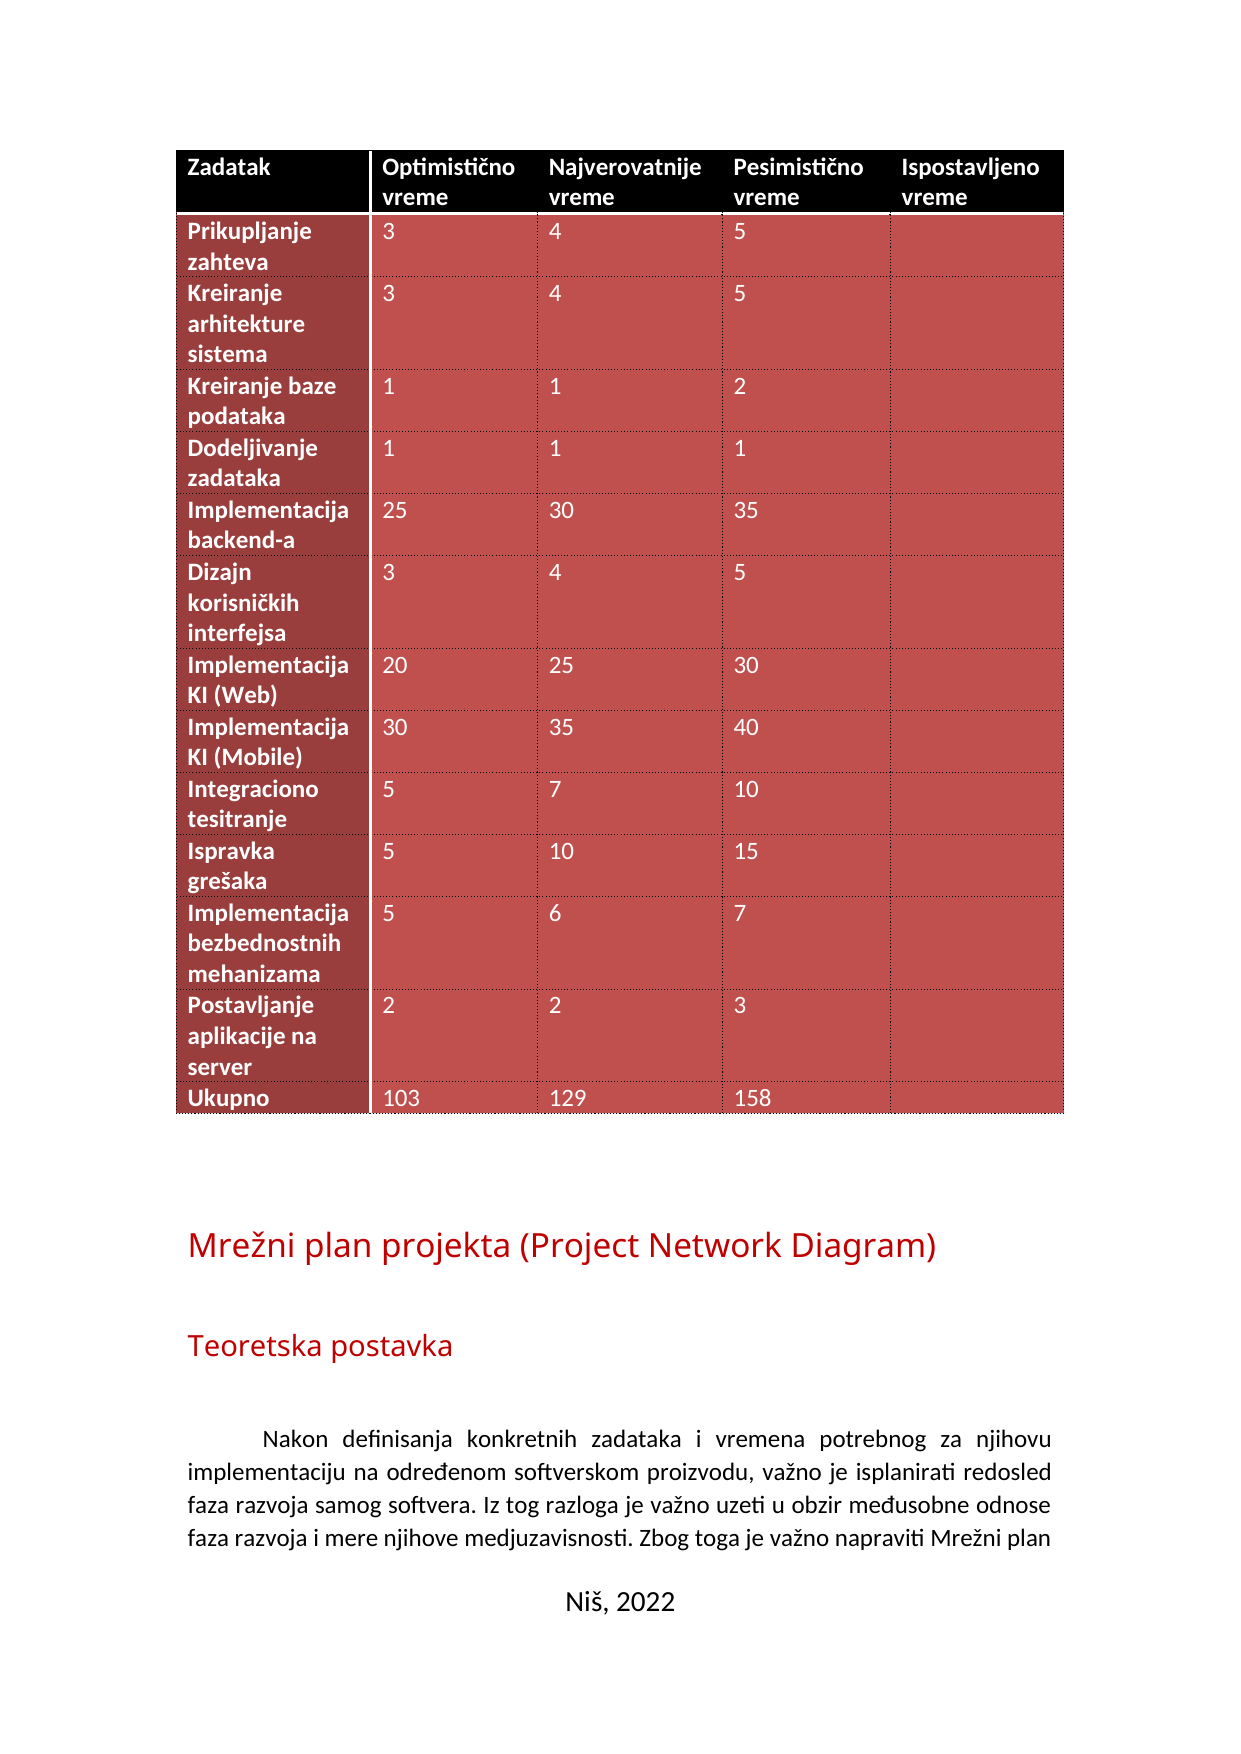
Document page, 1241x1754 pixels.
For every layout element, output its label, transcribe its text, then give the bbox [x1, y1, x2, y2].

subtitle Mrežni plan projekta (Project Network Diagram) [187, 1221, 1053, 1267]
table_cell Prikupljanje zahteva [176, 214, 369, 276]
table_header Zadatak [176, 150, 369, 212]
table_cell [890, 1081, 1064, 1113]
table_cell 25 [537, 648, 722, 710]
table_cell 1 [372, 431, 537, 493]
table_cell 103 [372, 1081, 537, 1113]
table_cell 2 [372, 989, 537, 1081]
table_cell Implementacija bezbednostnih mehanizama [176, 896, 369, 989]
table_cell 7 [537, 772, 722, 834]
table_cell 3 [722, 989, 890, 1081]
table_cell 10 [537, 834, 722, 896]
table_cell [890, 772, 1064, 834]
table_cell 35 [722, 493, 890, 555]
table_cell 3 [372, 276, 537, 369]
table_cell 30 [372, 710, 537, 772]
table_header Najverovatnije vreme [537, 150, 722, 212]
table_cell [890, 369, 1064, 431]
table_cell 7 [722, 896, 890, 989]
table_cell Implementacija backend-a [176, 493, 369, 555]
table_cell Dodeljivanje zadataka [176, 431, 369, 493]
table_cell 1 [537, 431, 722, 493]
table_cell [890, 710, 1064, 772]
table_cell [890, 431, 1064, 493]
table_cell 25 [372, 493, 537, 555]
table_cell 5 [722, 276, 890, 369]
table_cell 5 [372, 896, 537, 989]
table_cell 30 [537, 493, 722, 555]
table_cell 4 [537, 215, 722, 276]
table_cell Integraciono tesitranje [176, 772, 369, 834]
table_cell 30 [722, 648, 890, 710]
subtitle Teoretska postavka [187, 1325, 1053, 1365]
table_cell 5 [722, 555, 890, 648]
table_cell 20 [372, 648, 537, 710]
table_cell [890, 648, 1064, 710]
table_cell 3 [372, 215, 537, 276]
table_cell Ukupno [176, 1081, 369, 1113]
table_cell 5 [722, 215, 890, 276]
table_cell 1 [722, 431, 890, 493]
table_header Ispostavljeno vreme [890, 150, 1064, 212]
table_header Optimistično vreme [371, 150, 537, 212]
table_cell Implementacija KI (Mobile) [176, 710, 369, 772]
table_cell 3 [372, 555, 537, 648]
table_cell [890, 276, 1064, 369]
table_cell 1 [372, 369, 537, 431]
table_header Pesimistično vreme [722, 150, 890, 212]
table_cell 10 [722, 772, 890, 834]
table_cell Implementacija KI (Web) [176, 648, 369, 710]
table_cell 2 [722, 369, 890, 431]
table_cell Postavljanje aplikacije na server [176, 989, 369, 1081]
table_cell 158 [722, 1081, 890, 1113]
table_cell Dizajn korisničkih interfejsa [176, 555, 369, 648]
table_cell Kreiranje baze podataka [176, 369, 369, 431]
table_cell 4 [537, 555, 722, 648]
table_cell 4 [537, 276, 722, 369]
table_cell 40 [722, 710, 890, 772]
table_cell [890, 989, 1064, 1081]
table_cell 5 [372, 834, 537, 896]
table_cell 6 [537, 896, 722, 989]
table_cell 15 [722, 834, 890, 896]
table_cell 5 [372, 772, 537, 834]
table_cell [890, 555, 1064, 648]
table_cell Ispravka grešaka [176, 834, 369, 896]
table_cell 2 [537, 989, 722, 1081]
table_cell [890, 214, 1064, 276]
table_cell [890, 834, 1064, 896]
table_cell 1 [537, 369, 722, 431]
table_cell Kreiranje arhitekture sistema [176, 276, 369, 369]
table_cell 129 [537, 1081, 722, 1113]
table_cell [890, 493, 1064, 555]
table_cell 35 [537, 710, 722, 772]
table_cell [890, 896, 1064, 989]
